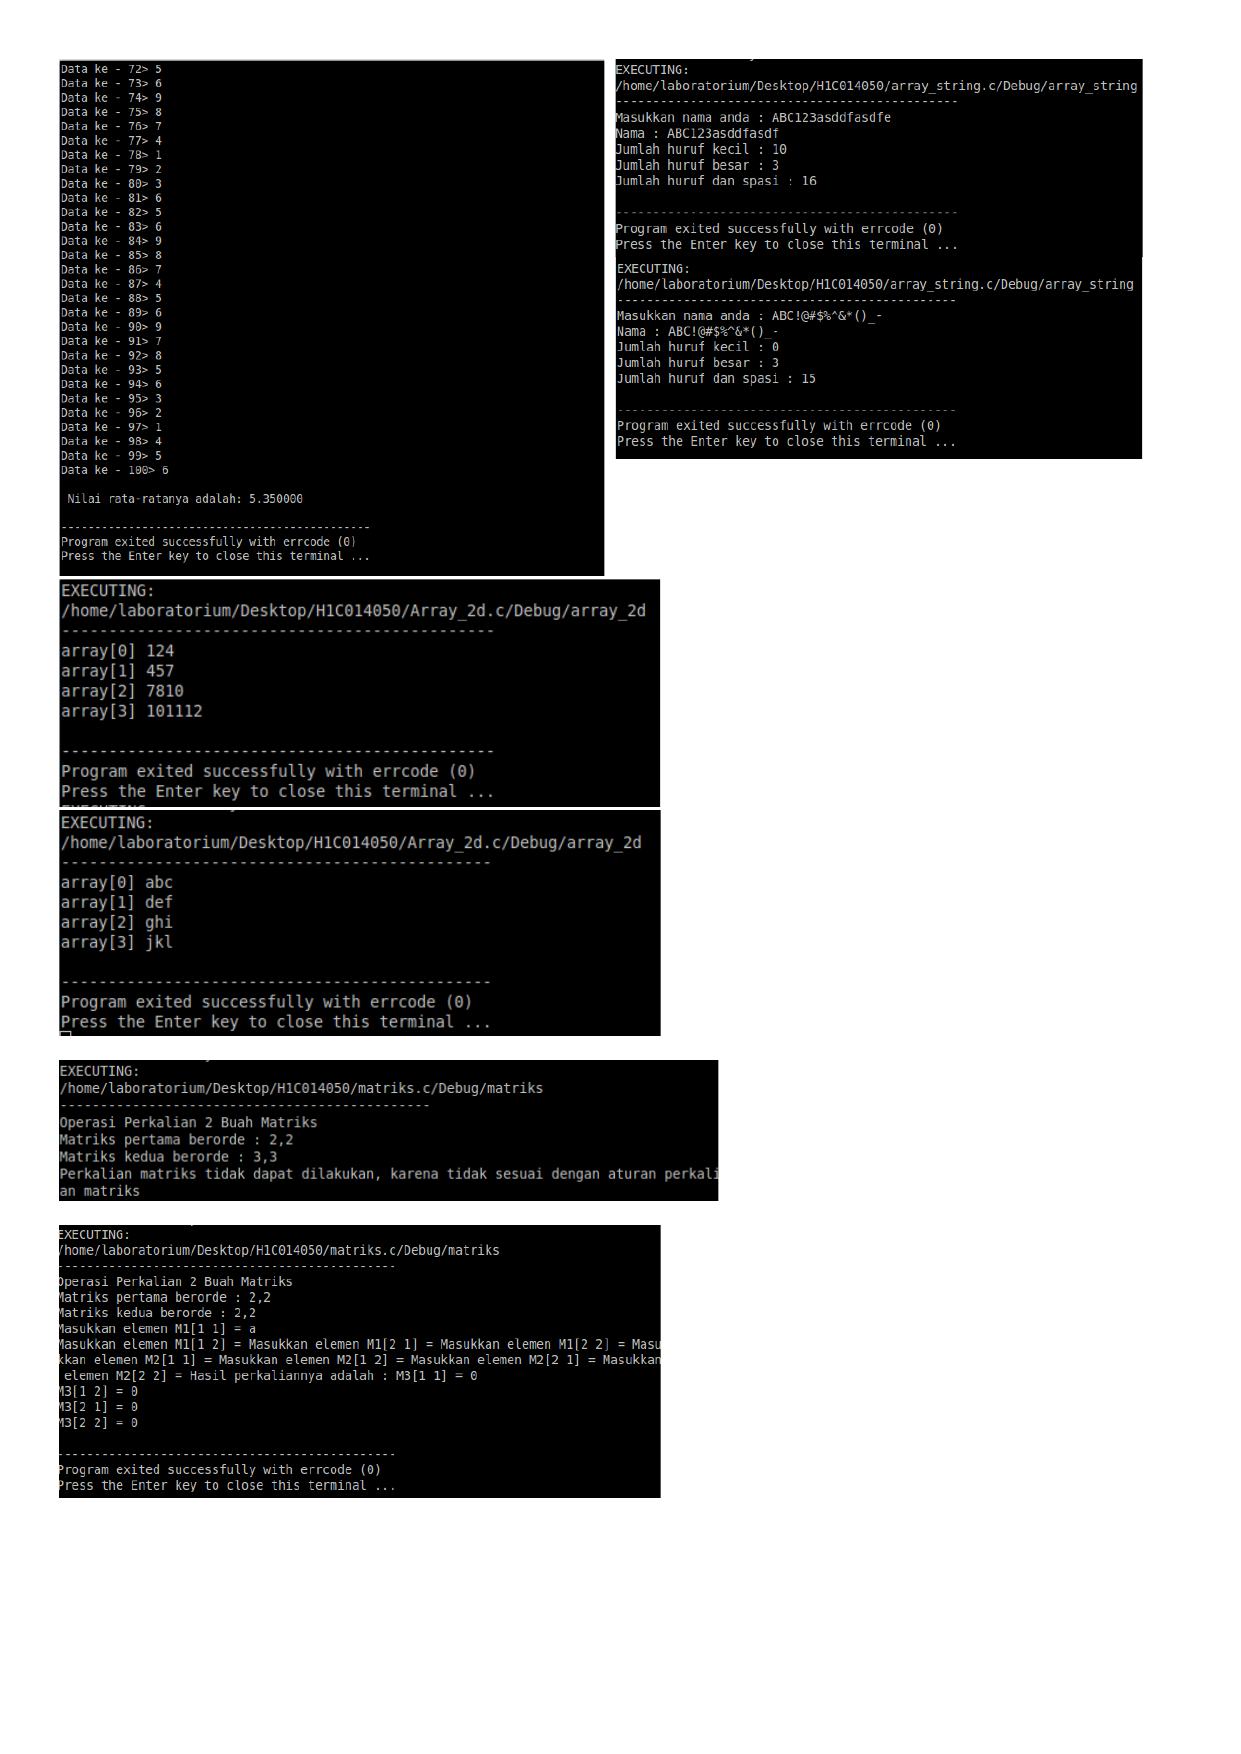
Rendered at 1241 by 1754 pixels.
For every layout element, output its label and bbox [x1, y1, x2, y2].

picture [59, 1060, 719, 1201]
picture [59, 59, 605, 576]
picture [59, 1225, 661, 1498]
picture [615, 59, 1143, 459]
picture [59, 579, 661, 807]
picture [59, 810, 661, 1036]
